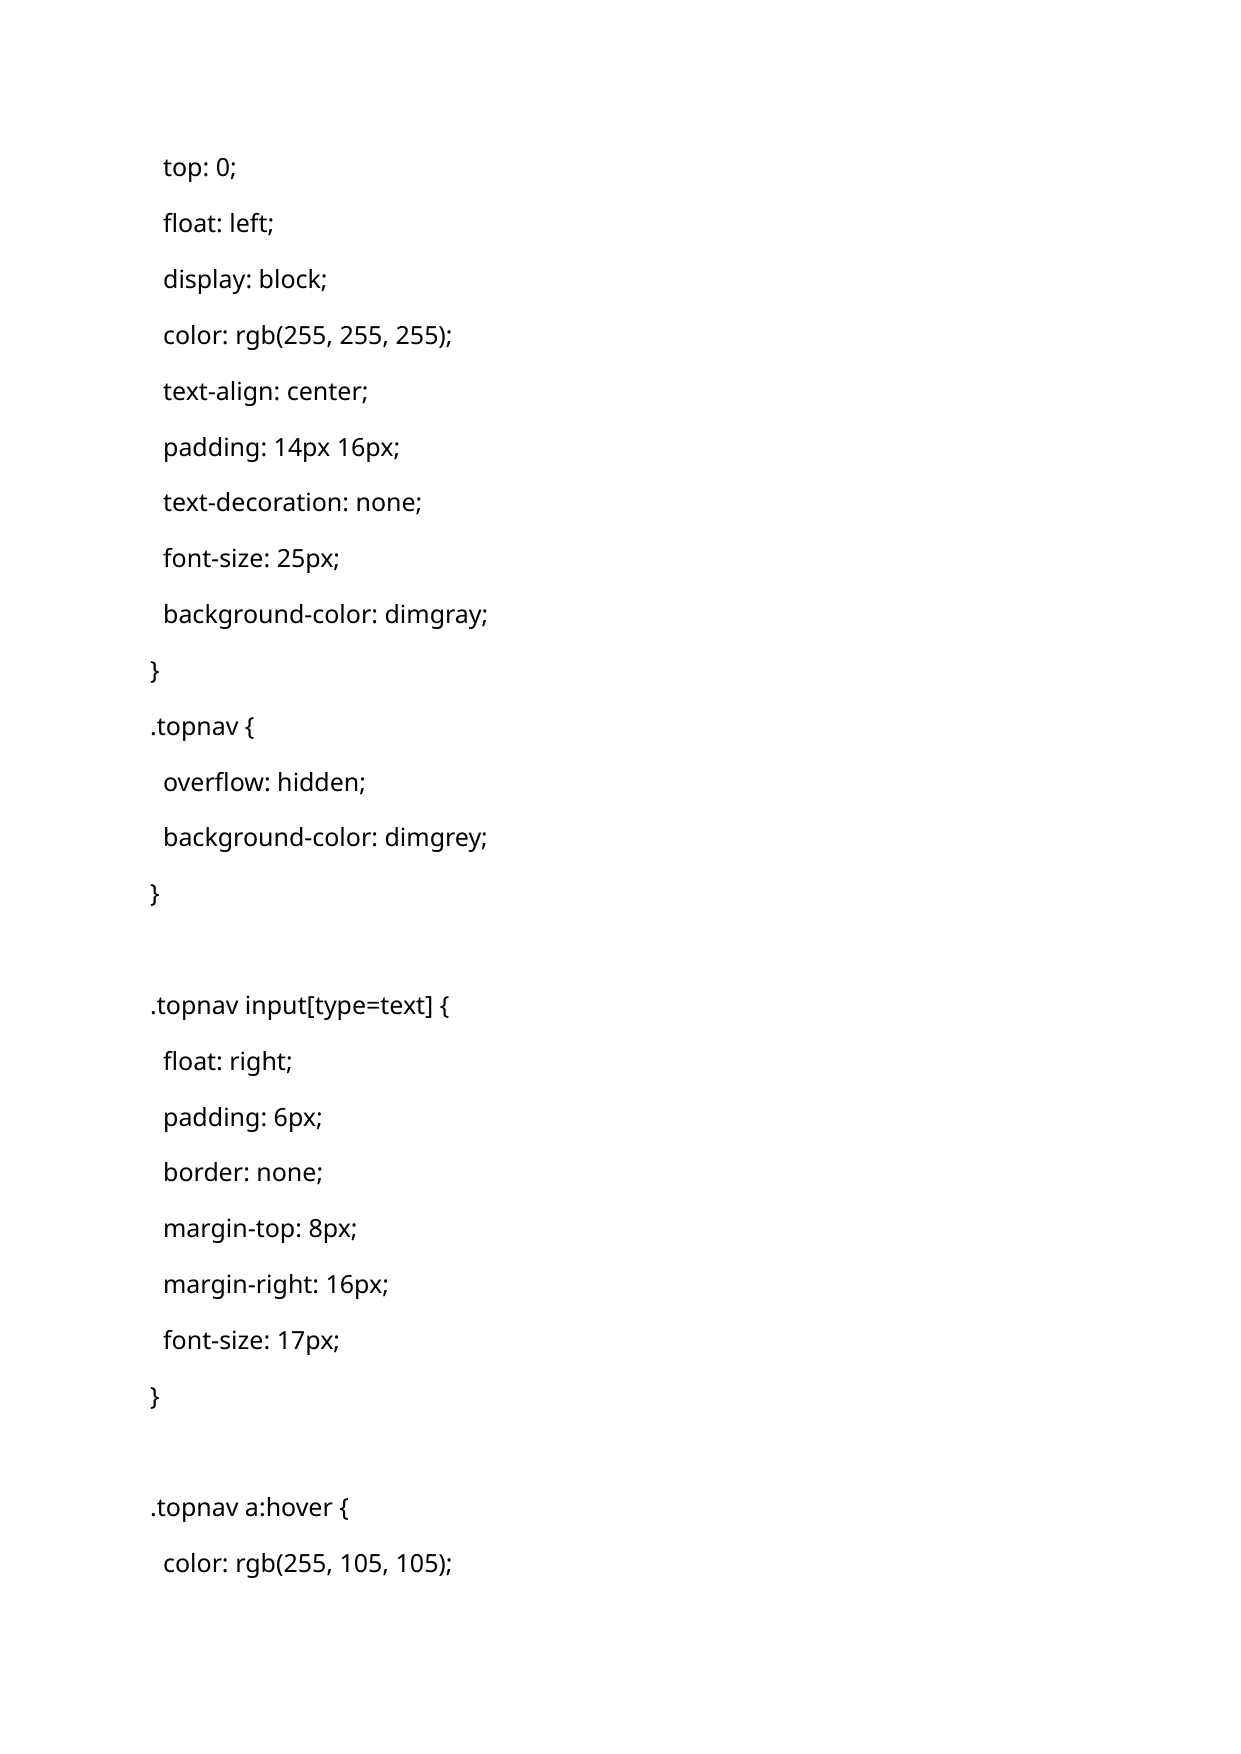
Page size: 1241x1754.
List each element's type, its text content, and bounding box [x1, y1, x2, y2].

text } [150, 876, 1090, 910]
text float: right; [150, 1043, 1090, 1077]
text background-color: dimgray; [150, 597, 1090, 631]
text background-color: dimgrey; [150, 820, 1090, 854]
text display: block; [150, 262, 1090, 296]
text .topnav input[type=text] { [150, 987, 1090, 1022]
text overflow: hidden; [150, 764, 1090, 798]
text padding: 6px; [150, 1099, 1090, 1133]
text .topnav a:hover { [150, 1490, 1090, 1524]
text padding: 14px 16px; [150, 429, 1090, 463]
text } [150, 652, 1090, 687]
text text-decoration: none; [150, 485, 1090, 519]
text font-size: 25px; [150, 541, 1090, 575]
text text-align: center; [150, 373, 1090, 407]
text margin-top: 8px; [150, 1211, 1090, 1245]
text .topnav { [150, 708, 1090, 742]
text color: rgb(255, 255, 255); [150, 317, 1090, 352]
text } [150, 1378, 1090, 1412]
text float: left; [150, 206, 1090, 240]
text margin-right: 16px; [150, 1267, 1090, 1301]
text font-size: 17px; [150, 1322, 1090, 1357]
text top: 0; [150, 150, 1090, 184]
text border: none; [150, 1155, 1090, 1189]
text color: rgb(255, 105, 105); [150, 1546, 1090, 1580]
